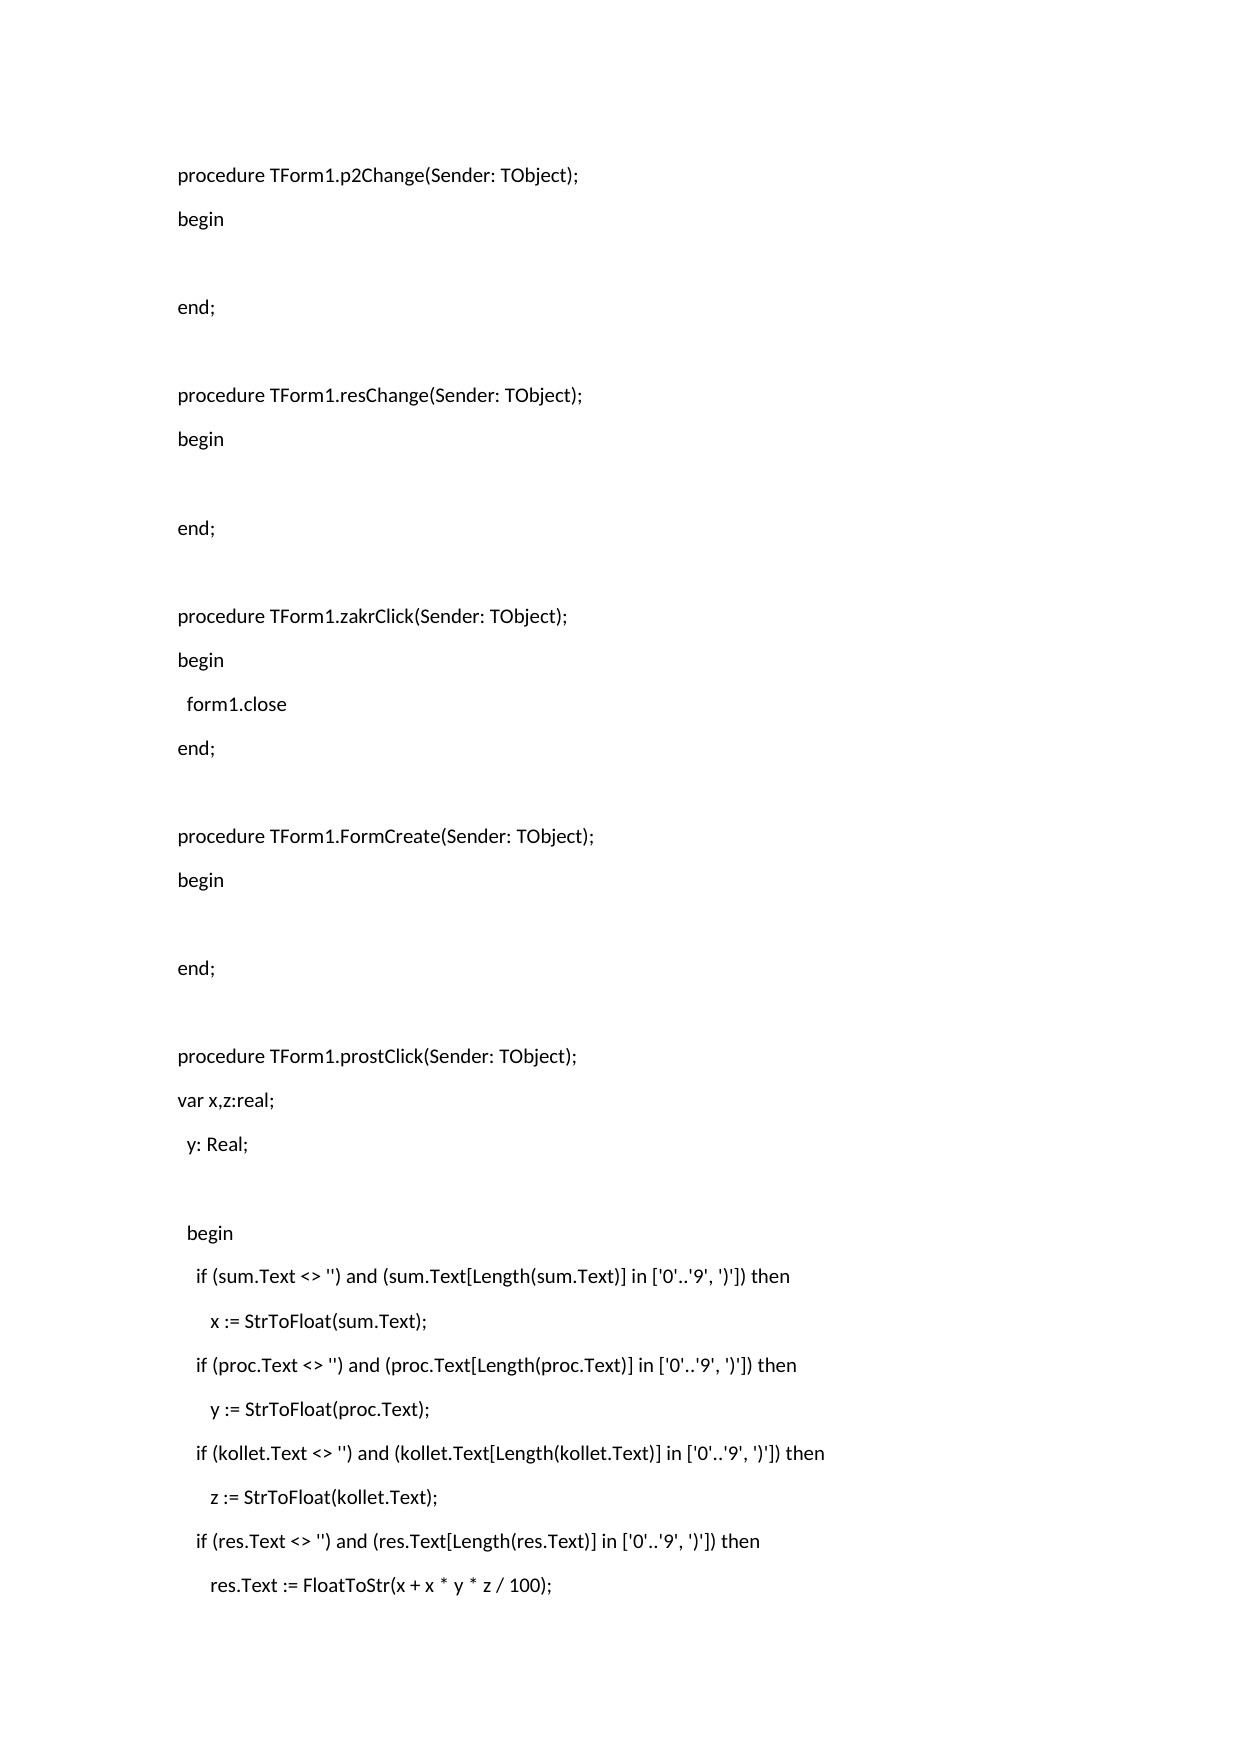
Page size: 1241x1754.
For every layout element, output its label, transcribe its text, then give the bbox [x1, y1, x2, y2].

text begin [177, 427, 1152, 452]
text end; [177, 735, 1152, 760]
text z := StrToFloat(kollet.Text); [177, 1484, 1152, 1509]
text end; [177, 294, 1152, 320]
text if (proc.Text <> '') and (proc.Text[Length(proc.Text)] in ['0'..'9', ')']) then [177, 1352, 1152, 1377]
text begin [177, 206, 1152, 232]
text procedure TForm1.FormCreate(Sender: TObject); [177, 823, 1152, 848]
text procedure TForm1.resChange(Sender: TObject); [177, 382, 1152, 408]
text x := StrToFloat(sum.Text); [177, 1308, 1152, 1333]
text end; [177, 955, 1152, 981]
text form1.close [177, 691, 1152, 716]
text res.Text := FloatToStr(x + x * y * z / 100); [177, 1572, 1152, 1598]
text end; [177, 515, 1152, 540]
text begin [177, 867, 1152, 893]
text procedure TForm1.zakrClick(Sender: TObject); [177, 603, 1152, 628]
text y := StrToFloat(proc.Text); [177, 1396, 1152, 1421]
text if (kollet.Text <> '') and (kollet.Text[Length(kollet.Text)] in ['0'..'9', ')']) then [177, 1440, 1152, 1465]
text y: Real; [177, 1132, 1152, 1157]
text begin [177, 1220, 1152, 1245]
text procedure TForm1.prostClick(Sender: TObject); [177, 1043, 1152, 1069]
text if (sum.Text <> '') and (sum.Text[Length(sum.Text)] in ['0'..'9', ')']) then [177, 1264, 1152, 1289]
text procedure TForm1.p2Change(Sender: TObject); [177, 162, 1152, 188]
text begin [177, 647, 1152, 672]
text var x,z:real; [177, 1087, 1152, 1113]
text if (res.Text <> '') and (res.Text[Length(res.Text)] in ['0'..'9', ')']) then [177, 1528, 1152, 1553]
